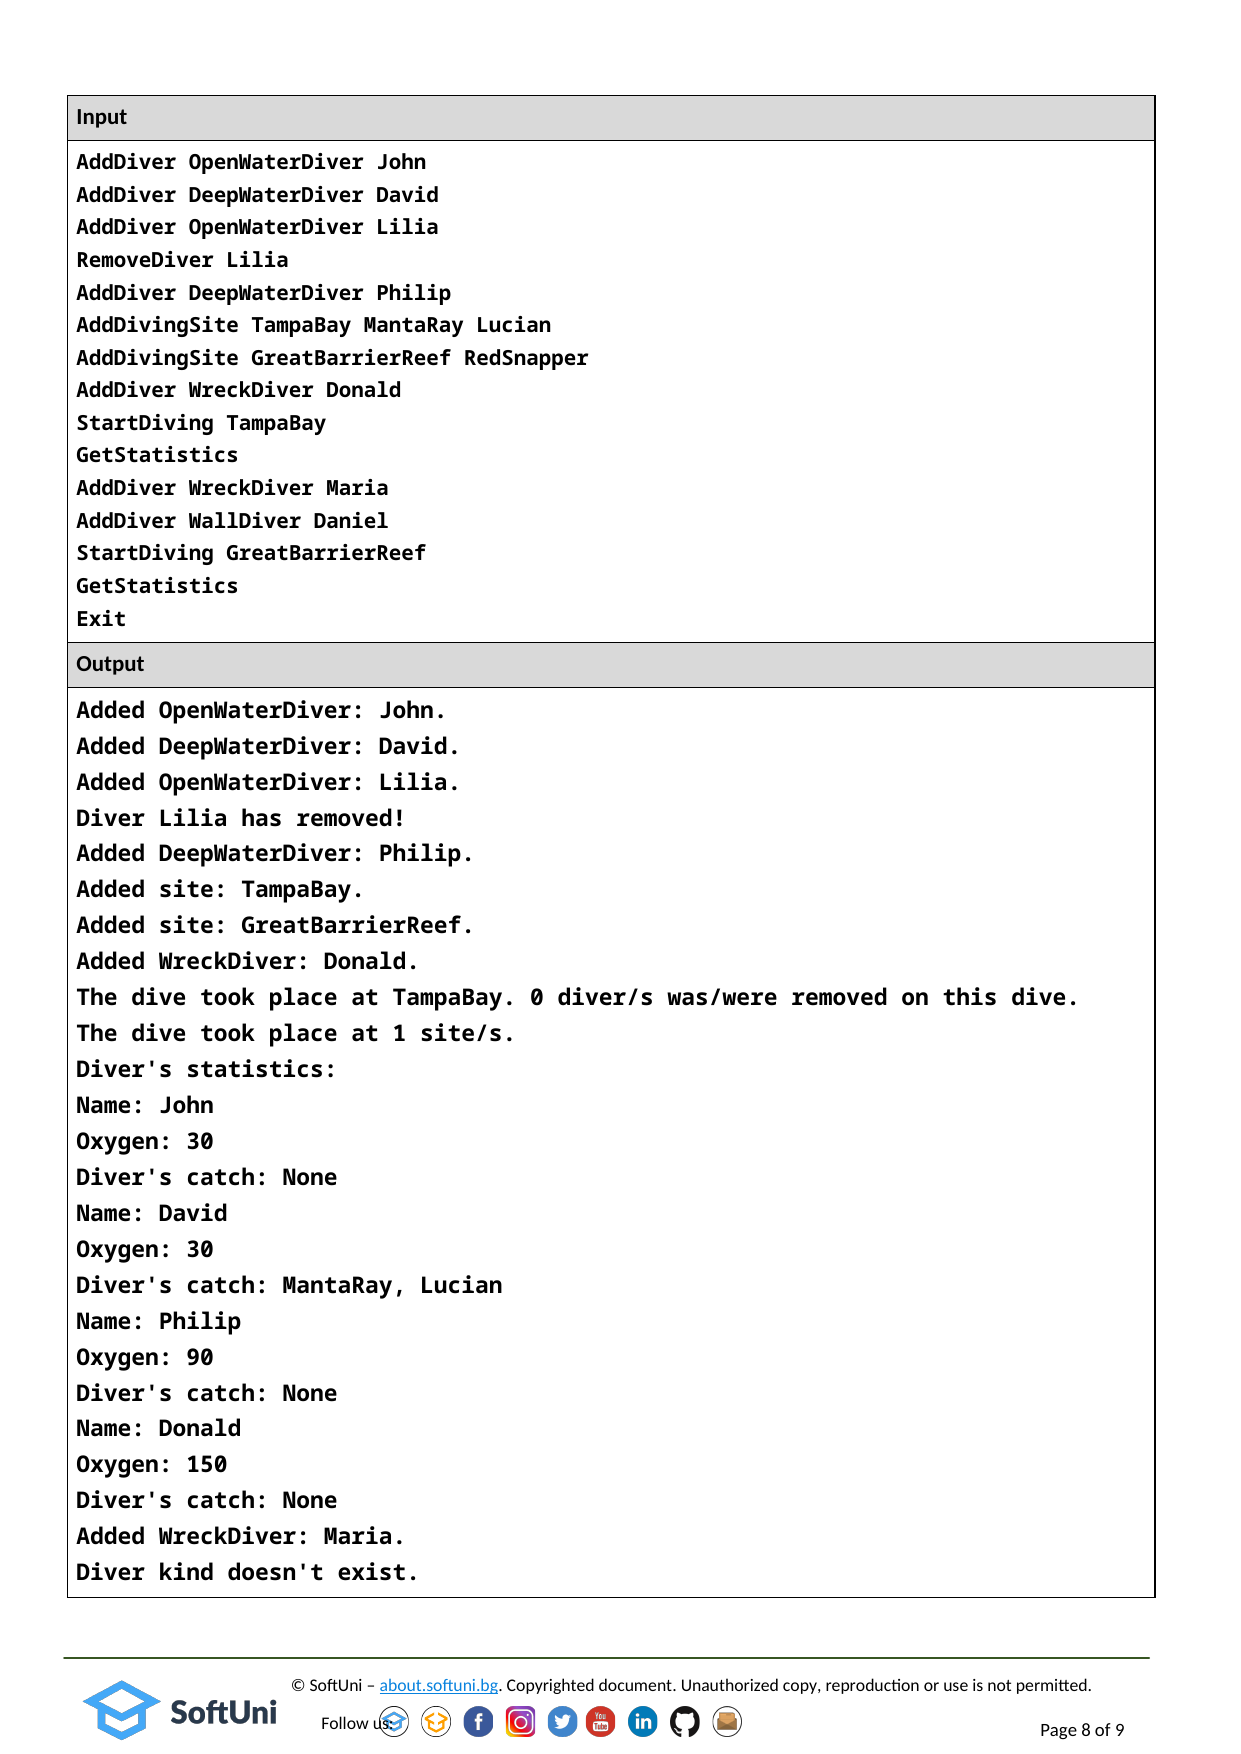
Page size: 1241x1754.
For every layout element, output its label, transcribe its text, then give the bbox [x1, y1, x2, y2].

picture [505, 1706, 536, 1737]
picture [547, 1706, 578, 1737]
picture [670, 1706, 700, 1737]
table_cell Output [68, 643, 1154, 687]
picture [628, 1706, 637, 1715]
picture [585, 1706, 616, 1737]
table_header Input [68, 96, 1154, 140]
picture [463, 1706, 493, 1737]
picture [628, 1728, 637, 1737]
picture [649, 1706, 658, 1715]
picture [76, 1674, 283, 1746]
picture [649, 1728, 658, 1737]
picture [642, 1719, 651, 1728]
table_cell AddDiver OpenWaterDiver John AddDiver DeepWaterDiver David AddDiver OpenWaterDiver Lilia RemoveDiver Lilia AddDiver DeepWaterDiver Philip AddDivingSite TampaBay MantaRay Lucian AddDivingSite GreatBarrierReef RedSnapper AddDiver WreckDiver Donald StartDiving TampaBay GetStatistics AddDiver WreckDiver Maria AddDiver WallDiver Daniel StartDiving GreatBarrierReef GetStatistics Exit [68, 141, 1154, 642]
picture [421, 1706, 451, 1737]
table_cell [68, 688, 1154, 1597]
picture [379, 1706, 409, 1737]
picture [712, 1706, 742, 1737]
